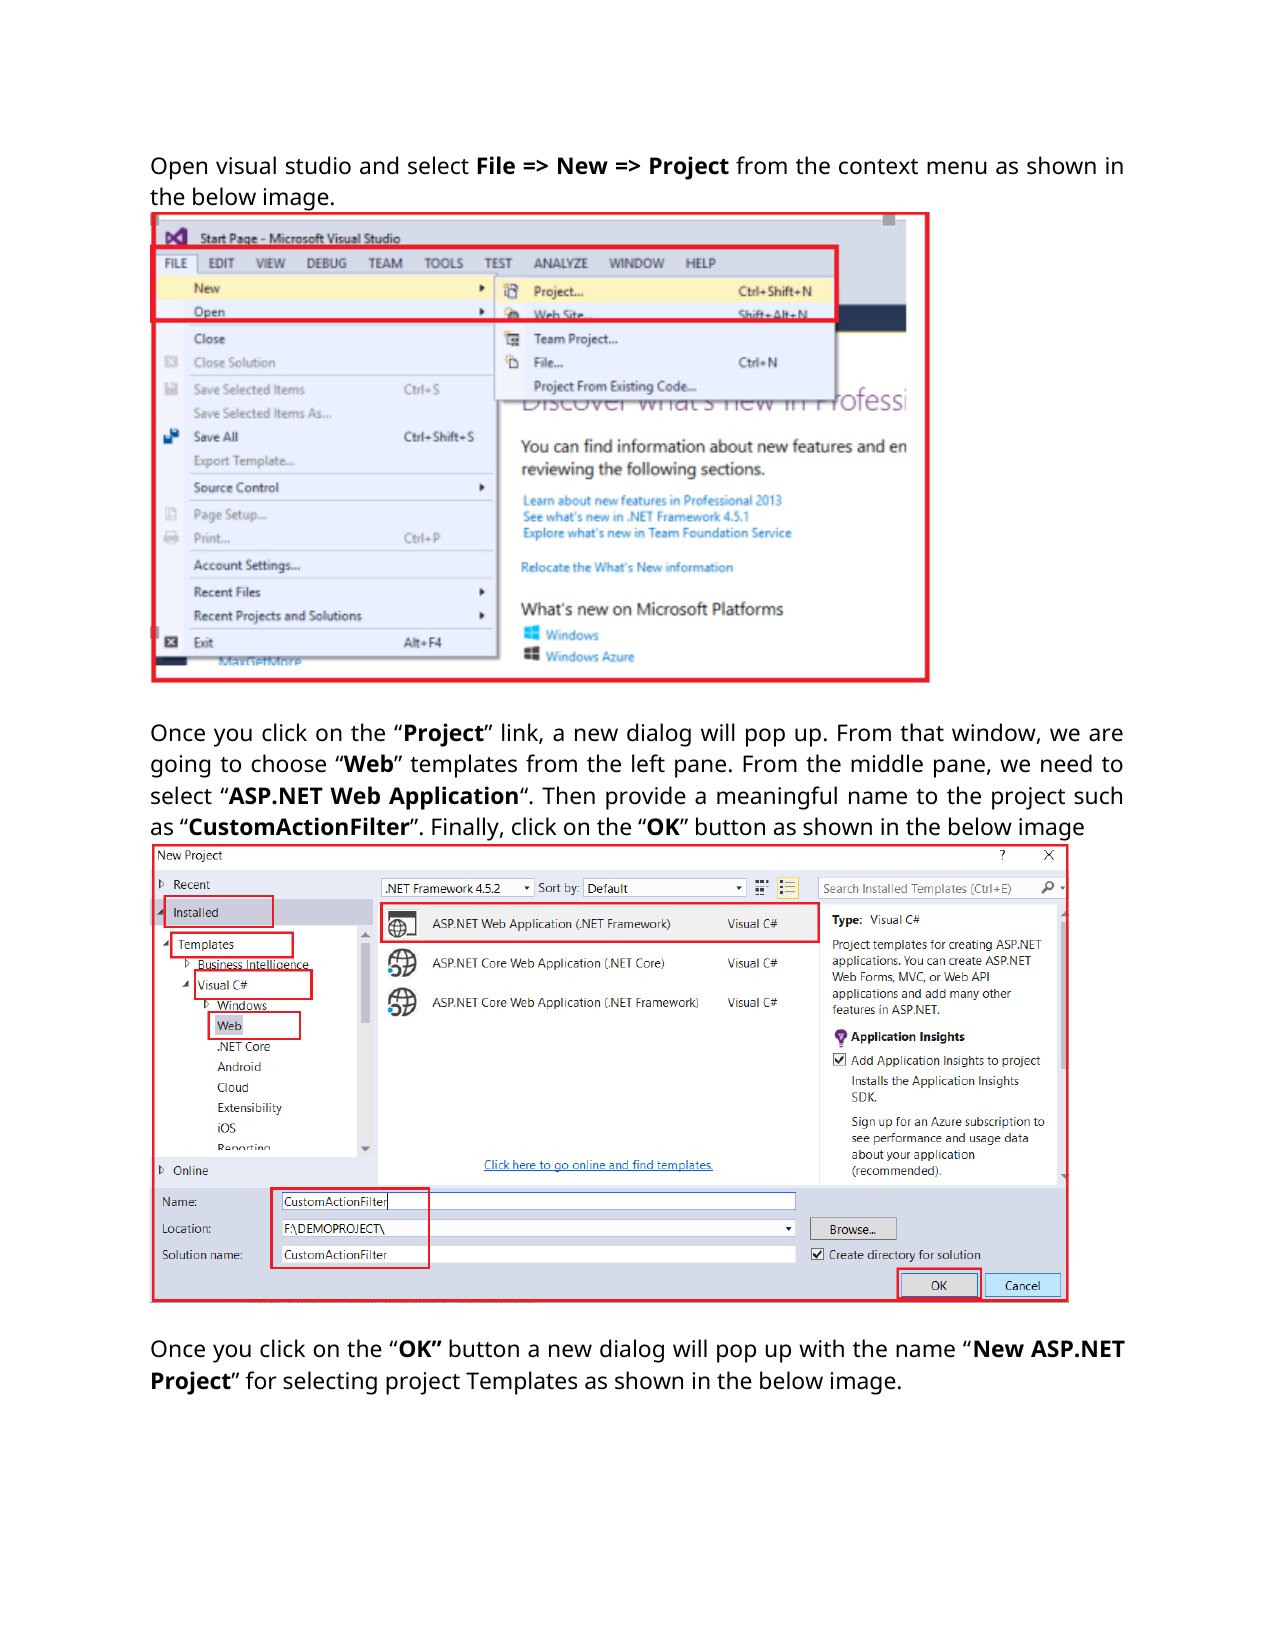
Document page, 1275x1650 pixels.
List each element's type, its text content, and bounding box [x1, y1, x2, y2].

picture [150, 212, 933, 686]
picture [150, 842, 1069, 1303]
text Open visual studio and select File => New => Project from the context menu as shown in the below image. [150, 150, 1125, 212]
text Once you click on the “OK” button a new dialog will pop up with the name “New ASP.NET Project” for selecting project Templates as shown in the below image. [150, 1333, 1125, 1396]
text Once you click on the “Project” link, a new dialog will pop up. From that window, we are going to choose “Web” templates from the left pane. From the middle pane, we need to select “ASP.NET Web Application“. Then provide a meaningful name to the project such as “CustomActionFilter”. Finally, click on the “OK” button as shown in the below image [150, 717, 1125, 842]
